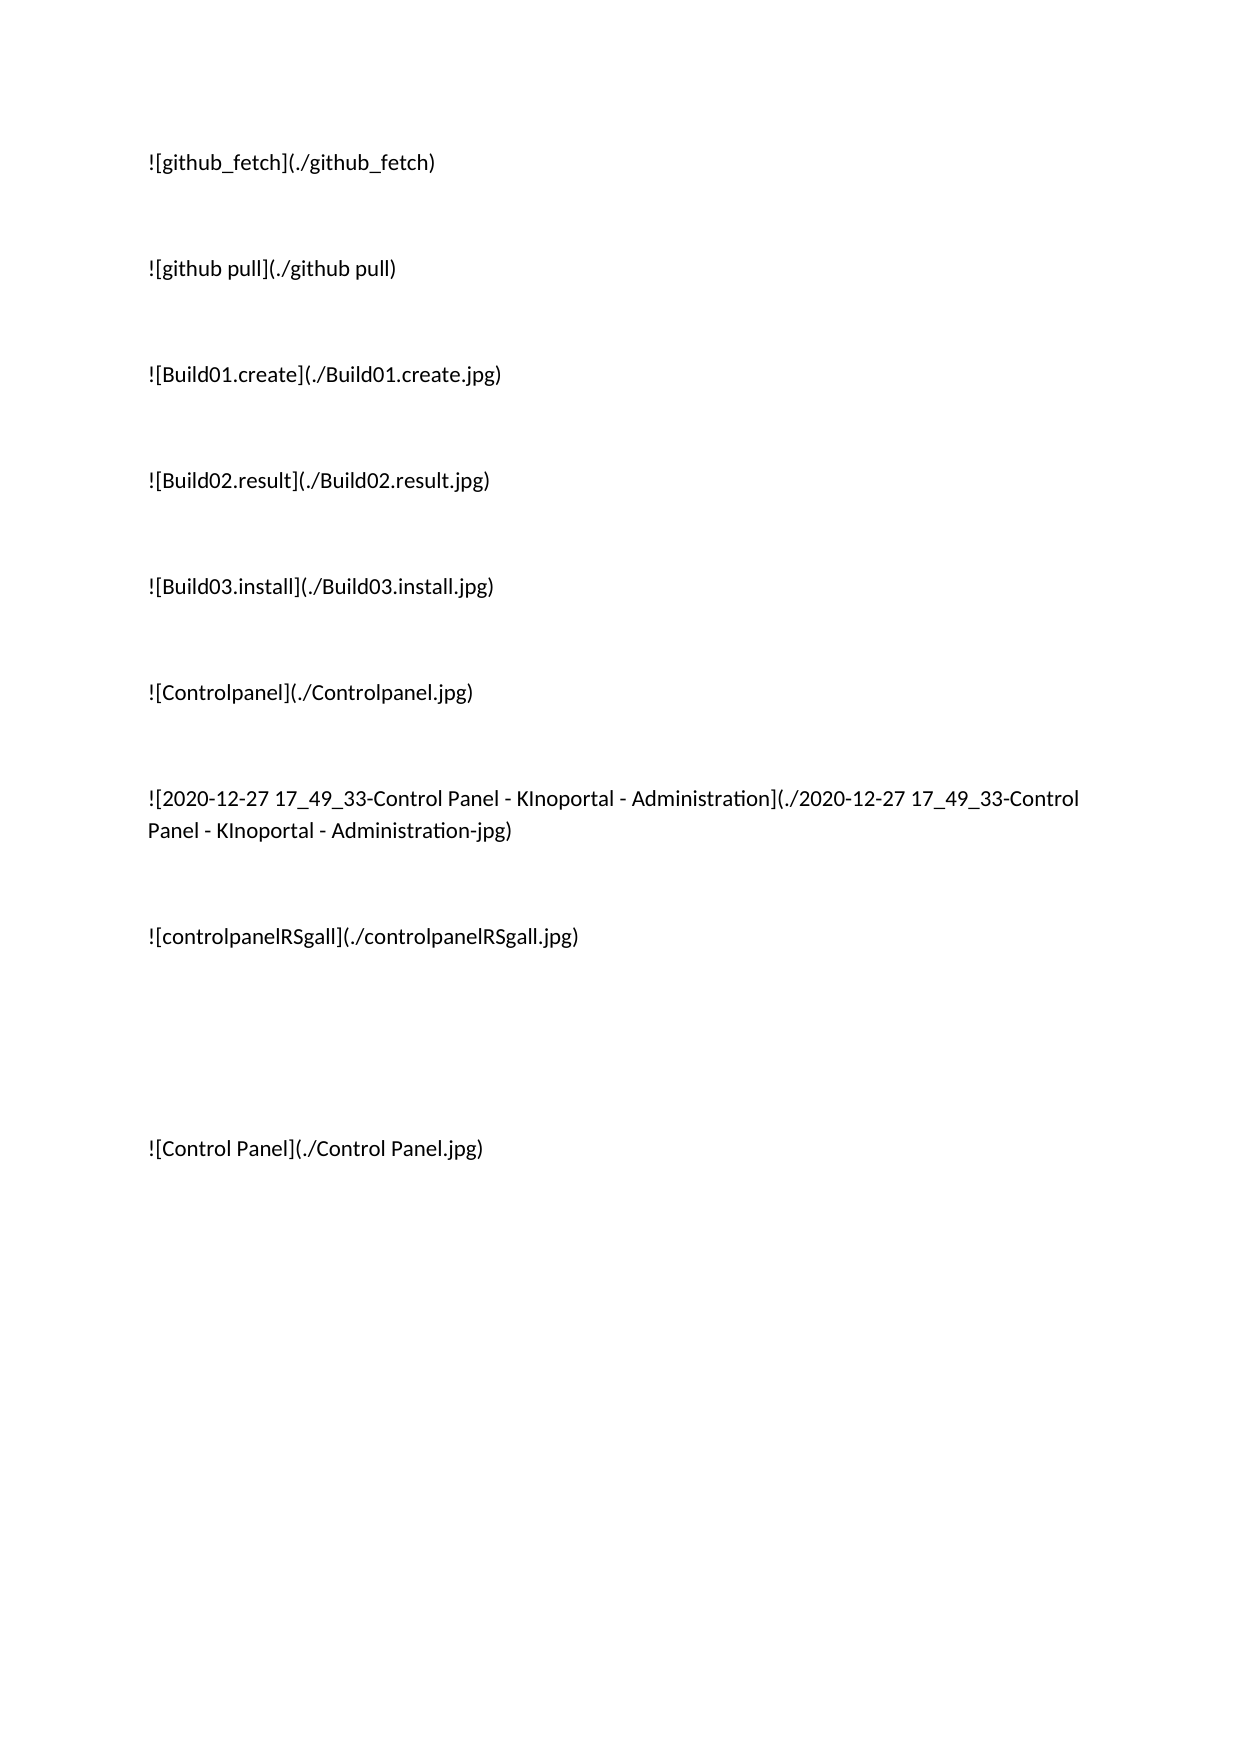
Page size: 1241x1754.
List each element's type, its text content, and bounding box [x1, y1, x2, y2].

text ![Control Panel](./Control Panel.jpg) [148, 1134, 1093, 1162]
text ![Controlpanel](./Controlpanel.jpg) [148, 678, 1093, 706]
text ![Build01.create](./Build01.create.jpg) [148, 360, 1093, 388]
text ![github_fetch](./github_fetch) [148, 148, 1093, 176]
text ![Build02.result](./Build02.result.jpg) [148, 466, 1093, 494]
text ![controlpanelRSgall](./controlpanelRSgall.jpg) [148, 922, 1093, 950]
text ![github pull](./github pull) [148, 254, 1093, 282]
text ![2020-12-27 17_49_33-Control Panel - KInoportal - Administration](./2020-12-27 17_49_33-Control Panel - KInoportal - Administration-jpg) [148, 784, 1093, 844]
text ![Build03.install](./Build03.install.jpg) [148, 572, 1093, 600]
